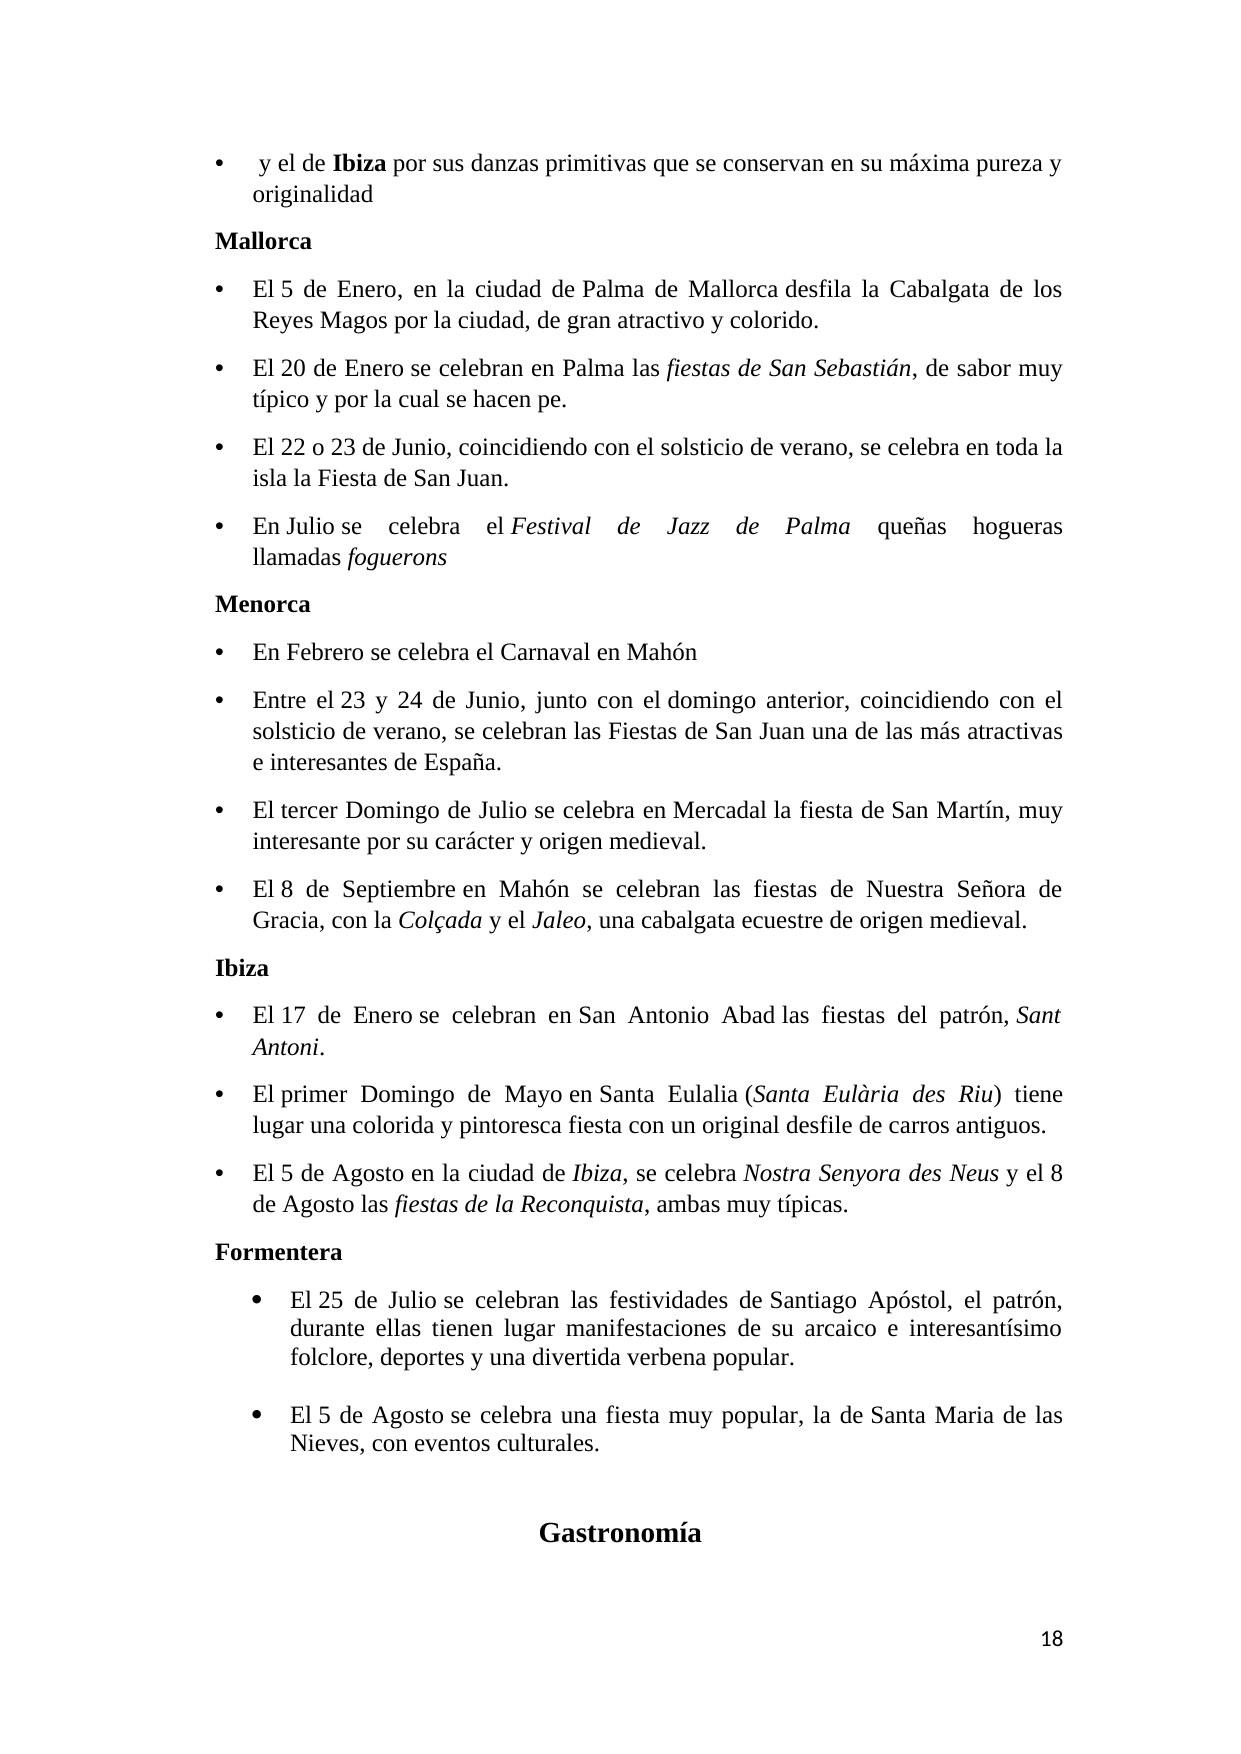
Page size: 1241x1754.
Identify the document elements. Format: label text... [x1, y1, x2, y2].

list En Julio se celebra el Festival de Jazz de Palma queñas hogueras llamadas foguerons [215, 511, 1063, 571]
list El tercer Domingo de Julio se celebra en Mercadal la fiesta de San Martín, muy interesante por su carácter y origen medieval. [215, 795, 1063, 855]
list Entre el 23 y 24 de Junio, junto con el domingo anterior, coincidiendo con el solsticio de verano, se celebran las Fiestas de San Juan una de las más atractivas e interesantes de España. [215, 685, 1063, 776]
list El 22 o 23 de Junio, coincidiendo con el solsticio de verano, se celebra en toda la isla la Fiesta de San Juan. [215, 432, 1063, 492]
text Ibiza [215, 953, 1063, 981]
list El 20 de Enero se celebran en Palma las fiestas de San Sebastián, de sabor muy típico y por la cual se hacen pe. [215, 353, 1063, 413]
list En Febrero se celebra el Carnaval en Mahón [215, 637, 1063, 666]
list y el de Ibiza por sus danzas primitivas que se conservan en su máxima pureza y originalidad [215, 148, 1063, 207]
list El 5 de Enero, en la ciudad de Palma de Mallorca desfila la Cabalgata de los Reyes Magos por la ciudad, de gran atractivo y colorido. [215, 274, 1063, 334]
list El 17 de Enero se celebran en San Antonio Abad las fiestas del patrón, Sant Antoni. [215, 1000, 1063, 1060]
text Gastronomía [177, 1515, 1063, 1548]
text Menorca [215, 589, 1063, 618]
list El 5 de Agosto se celebra una fiesta muy popular, la de Santa Maria de las Nieves, con eventos culturales. [252, 1400, 1063, 1457]
list El 5 de Agosto en la ciudad de Ibiza, se celebra Nostra Senyora des Neus y el 8 de Agosto las fiestas de la Reconquista, ambas muy típicas. [215, 1158, 1063, 1218]
list El 25 de Julio se celebran las festividades de Santiago Apóstol, el patrón, durante ellas tienen lugar manifestaciones de su arcaico e interesantísimo folclore, deportes y una divertida verbena popular. [252, 1285, 1063, 1371]
list El 8 de Septiembre en Mahón se celebran las fiestas de Nuestra Señora de Gracia, con la Colçada y el Jaleo, una cabalgata ecuestre de origen medieval. [215, 874, 1063, 934]
text Formentera [215, 1237, 1063, 1266]
text Mallorca [215, 226, 1063, 255]
list El primer Domingo de Mayo en Santa Eulalia (Santa Eulària des Riu) tiene lugar una colorida y pintoresca fiesta con un original desfile de carros antiguos. [215, 1079, 1063, 1139]
